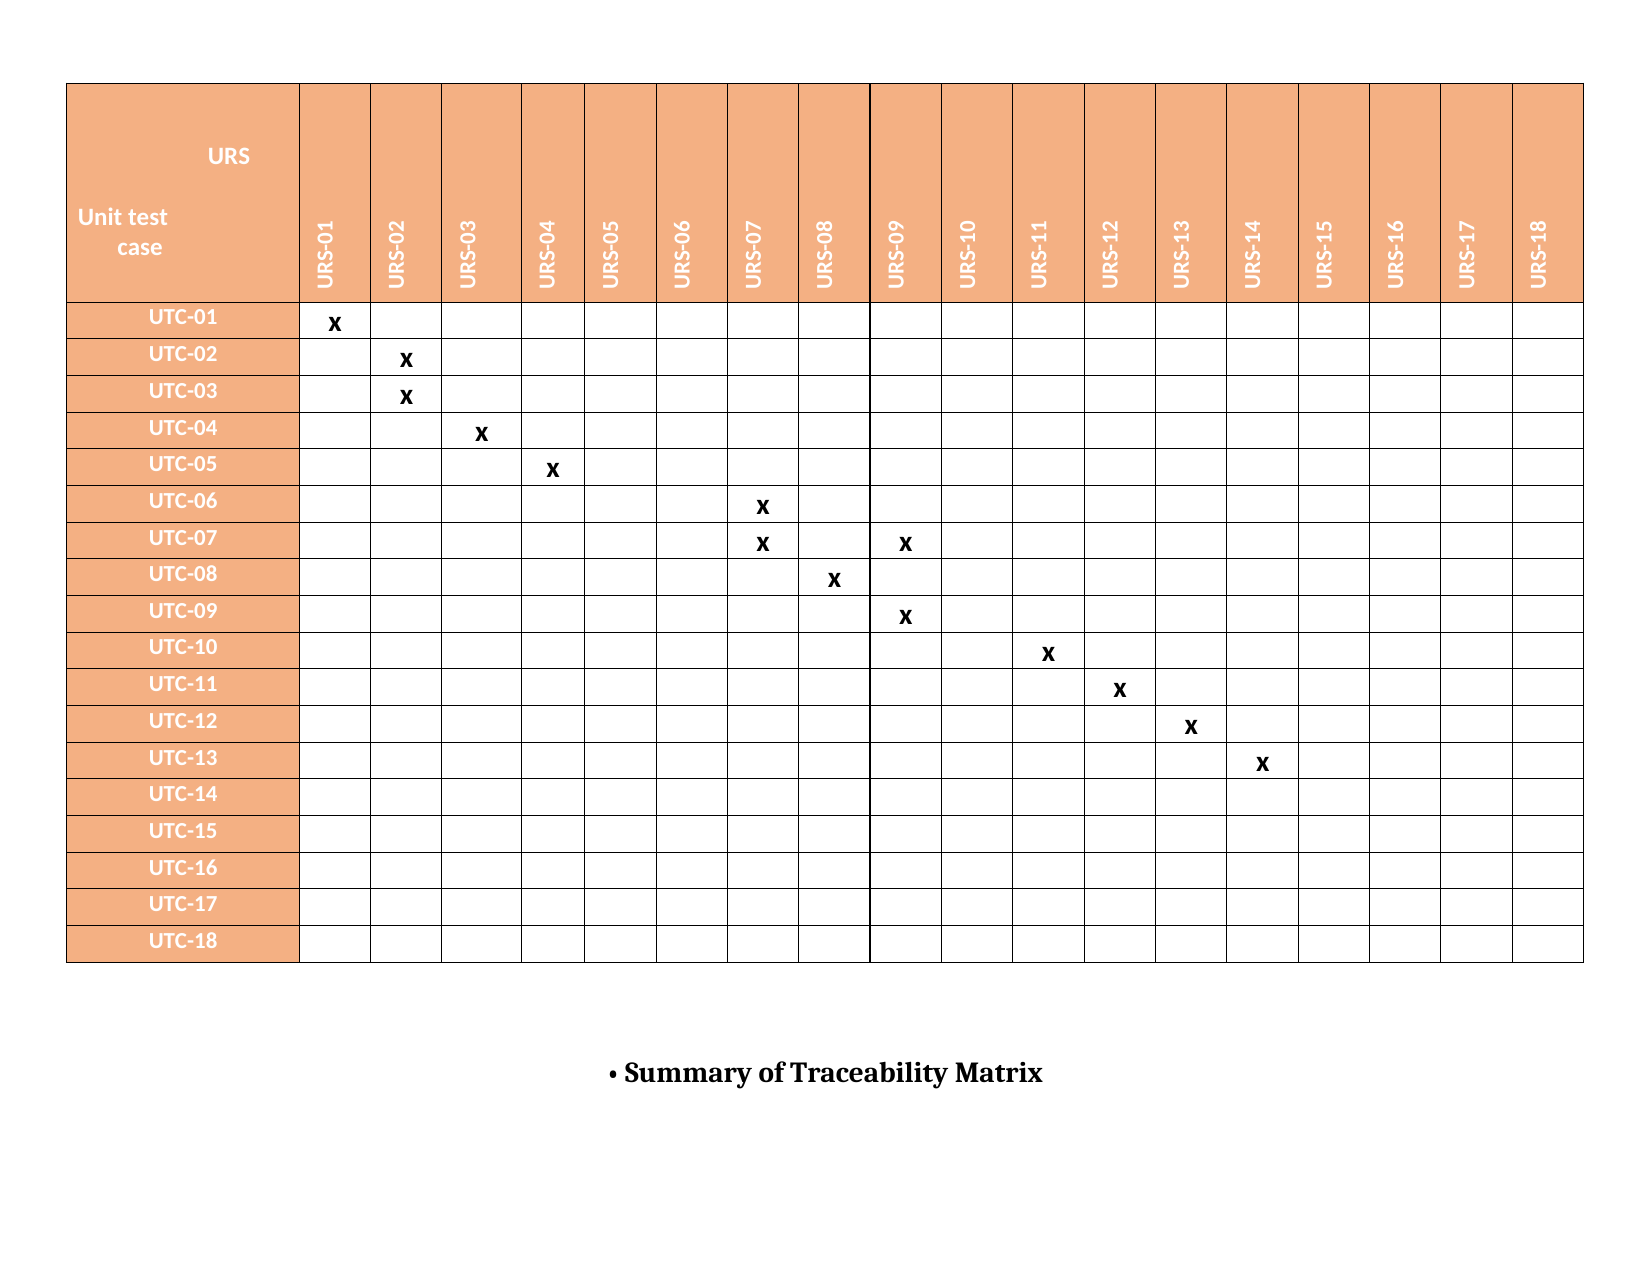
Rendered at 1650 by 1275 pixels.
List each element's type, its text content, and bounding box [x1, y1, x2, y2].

table_cell [1085, 449, 1155, 485]
table_cell [1085, 596, 1155, 632]
table_cell UTC-05 [67, 449, 299, 485]
table_cell [942, 706, 1012, 742]
table_cell [1227, 413, 1298, 448]
table_cell [1513, 523, 1583, 558]
table_cell [1370, 743, 1440, 778]
table_cell [1299, 523, 1369, 558]
table_cell [728, 669, 798, 705]
table_cell [1085, 779, 1155, 815]
table_cell [300, 633, 370, 668]
table_cell [1227, 596, 1298, 632]
table_cell [300, 889, 370, 925]
table_cell [1156, 926, 1226, 962]
table_cell UTC-18 [67, 926, 299, 962]
table_cell [728, 633, 798, 668]
table_cell [1013, 449, 1084, 485]
table_cell [1299, 596, 1369, 632]
table_cell [522, 376, 584, 412]
table_cell [871, 706, 941, 742]
table_cell [300, 486, 370, 522]
table_cell [585, 669, 656, 705]
table_cell [522, 926, 584, 962]
table_cell [1013, 596, 1084, 632]
table_cell [1156, 449, 1226, 485]
table_cell [1013, 339, 1084, 375]
table_cell [371, 633, 441, 668]
table_cell [1085, 926, 1155, 962]
table_cell [1085, 376, 1155, 412]
table_cell [585, 596, 656, 632]
table_cell [728, 743, 798, 778]
table_cell [442, 376, 521, 412]
table_cell [1013, 523, 1084, 558]
table_cell [657, 523, 727, 558]
table_cell [942, 523, 1012, 558]
table_cell [1227, 633, 1298, 668]
table_cell x [300, 303, 370, 338]
table_cell [1513, 376, 1583, 412]
table_cell [1513, 743, 1583, 778]
table_header URS-11 [1013, 84, 1084, 302]
table_cell [1156, 523, 1226, 558]
table_cell [942, 596, 1012, 632]
table_cell [585, 633, 656, 668]
table_cell [1156, 303, 1226, 338]
table_cell [1227, 926, 1298, 962]
table_cell [1085, 633, 1155, 668]
table_cell [1156, 779, 1226, 815]
table_cell [942, 303, 1012, 338]
table_cell [1441, 303, 1512, 338]
table_cell [1085, 706, 1155, 742]
table_header URS-04 [522, 84, 584, 302]
table_cell [942, 339, 1012, 375]
table_cell [442, 633, 521, 668]
table_cell [657, 633, 727, 668]
table_cell [1370, 596, 1440, 632]
table_cell [942, 889, 1012, 925]
table_cell [1156, 853, 1226, 888]
table_cell [1156, 743, 1226, 778]
table_cell [442, 596, 521, 632]
table_cell UTC-13 [67, 743, 299, 778]
table_cell [1299, 816, 1369, 852]
table_cell [1013, 669, 1084, 705]
table_cell [1013, 779, 1084, 815]
table_cell [1441, 339, 1512, 375]
table_cell [1441, 743, 1512, 778]
table_cell [522, 413, 584, 448]
table_cell [1299, 669, 1369, 705]
table_cell [1299, 706, 1369, 742]
table_cell [1085, 559, 1155, 595]
table_cell [799, 376, 869, 412]
table_cell [1513, 596, 1583, 632]
table_cell [585, 486, 656, 522]
table_cell [799, 303, 869, 338]
table_cell UTC-11 [67, 669, 299, 705]
table_cell [522, 339, 584, 375]
table_cell [1085, 743, 1155, 778]
table_cell [1227, 853, 1298, 888]
table_cell [871, 303, 941, 338]
table_cell [1513, 706, 1583, 742]
table_cell [657, 486, 727, 522]
table_cell [1370, 413, 1440, 448]
table_cell [1513, 559, 1583, 595]
table_cell [442, 816, 521, 852]
table_cell [522, 743, 584, 778]
table_cell [728, 596, 798, 632]
table_cell [442, 926, 521, 962]
table_cell [1513, 889, 1583, 925]
table_cell [300, 706, 370, 742]
table_cell [1013, 706, 1084, 742]
table_cell [522, 596, 584, 632]
table_cell [657, 926, 727, 962]
table_cell [728, 779, 798, 815]
table_cell [1370, 779, 1440, 815]
table_cell [871, 376, 941, 412]
table_cell [871, 669, 941, 705]
table_cell [657, 596, 727, 632]
table_cell [1156, 339, 1226, 375]
table_cell [442, 523, 521, 558]
table_cell [585, 413, 656, 448]
table_cell [728, 853, 798, 888]
table_cell [371, 743, 441, 778]
table_cell [585, 853, 656, 888]
table_cell [799, 523, 869, 558]
table_header URS-18 [1513, 84, 1583, 302]
table_cell [522, 486, 584, 522]
table_cell [1441, 779, 1512, 815]
table_cell [942, 449, 1012, 485]
table_cell [1370, 523, 1440, 558]
table_cell [1441, 633, 1512, 668]
table_cell [522, 559, 584, 595]
table_cell [657, 743, 727, 778]
table_cell [1013, 743, 1084, 778]
table_cell [942, 376, 1012, 412]
table_cell [1156, 669, 1226, 705]
table_cell [657, 339, 727, 375]
table_cell [1370, 449, 1440, 485]
table_cell [1227, 376, 1298, 412]
table_cell [1370, 303, 1440, 338]
table_cell [942, 486, 1012, 522]
table_cell [657, 303, 727, 338]
table_cell x [522, 449, 584, 485]
table_cell [522, 706, 584, 742]
table_cell [371, 413, 441, 448]
table_cell [371, 926, 441, 962]
table_cell [300, 743, 370, 778]
table_cell UTC-10 [67, 633, 299, 668]
table_cell [300, 669, 370, 705]
table_cell [1013, 303, 1084, 338]
table_cell [442, 853, 521, 888]
table_cell [871, 779, 941, 815]
table_cell [1013, 413, 1084, 448]
table_header URS-03 [442, 84, 521, 302]
table_cell [1513, 926, 1583, 962]
table_cell [657, 779, 727, 815]
table_cell [871, 339, 941, 375]
table_header URS-08 [799, 84, 869, 302]
table_cell UTC-06 [67, 486, 299, 522]
table_cell [942, 779, 1012, 815]
table_cell [1370, 706, 1440, 742]
table_cell [657, 376, 727, 412]
table_cell [442, 669, 521, 705]
table_cell x [371, 339, 441, 375]
table_cell [1156, 559, 1226, 595]
table_cell [522, 889, 584, 925]
table_header URS-09 [871, 84, 941, 302]
table_cell [1299, 486, 1369, 522]
table_cell [799, 926, 869, 962]
table_cell UTC-02 [67, 339, 299, 375]
table_cell [522, 523, 584, 558]
table_header URS-14 [1227, 84, 1298, 302]
table_header URS-13 [1156, 84, 1226, 302]
table_cell [585, 303, 656, 338]
table_cell [585, 339, 656, 375]
table_cell [300, 816, 370, 852]
table_cell [1227, 779, 1298, 815]
table_header URS-05 [585, 84, 656, 302]
table_cell [1085, 303, 1155, 338]
table_cell [1013, 376, 1084, 412]
table_cell [799, 889, 869, 925]
table_cell [371, 779, 441, 815]
table_cell [799, 816, 869, 852]
table_cell UTC-07 [67, 523, 299, 558]
table_cell [300, 853, 370, 888]
table_cell [300, 413, 370, 448]
table_cell [300, 926, 370, 962]
table_cell x [799, 559, 869, 595]
table_cell [1227, 706, 1298, 742]
text • Summary of Traceability Matrix [150, 1056, 1500, 1090]
table_cell [300, 449, 370, 485]
table_cell [728, 376, 798, 412]
table_cell [442, 303, 521, 338]
table_cell [657, 889, 727, 925]
table_cell [371, 523, 441, 558]
table_cell UTC-17 [67, 889, 299, 925]
table_header URS-02 [371, 84, 441, 302]
table_cell x [371, 376, 441, 412]
table_cell [871, 486, 941, 522]
table_cell [585, 779, 656, 815]
table_cell x [728, 523, 798, 558]
table_cell [1441, 926, 1512, 962]
table_cell [1441, 559, 1512, 595]
table_cell [1299, 743, 1369, 778]
table_cell [1441, 816, 1512, 852]
table_cell [1227, 816, 1298, 852]
table_cell [371, 669, 441, 705]
table_cell [1227, 486, 1298, 522]
table_cell [1227, 559, 1298, 595]
table_cell [1370, 633, 1440, 668]
table_header URS-07 [728, 84, 798, 302]
table_header URS-12 [1085, 84, 1155, 302]
table_cell [1085, 889, 1155, 925]
table_cell [728, 706, 798, 742]
table_cell [799, 339, 869, 375]
table_cell UTC-04 [67, 413, 299, 448]
table_cell [442, 559, 521, 595]
table_cell UTC-12 [67, 706, 299, 742]
table_cell [300, 596, 370, 632]
table_cell [371, 486, 441, 522]
table_cell [442, 779, 521, 815]
table_cell [1227, 449, 1298, 485]
table_cell [1441, 596, 1512, 632]
table_cell [1513, 779, 1583, 815]
table_cell [371, 596, 441, 632]
table_cell [871, 413, 941, 448]
table_cell [871, 633, 941, 668]
table_cell [1370, 669, 1440, 705]
table_cell [1085, 486, 1155, 522]
table_cell [442, 449, 521, 485]
table_cell [657, 669, 727, 705]
table_cell [1513, 486, 1583, 522]
table_cell [585, 449, 656, 485]
table_cell UTC-08 [67, 559, 299, 595]
table_cell [728, 303, 798, 338]
table_cell [1299, 633, 1369, 668]
table_cell [871, 559, 941, 595]
table_cell [371, 303, 441, 338]
table_cell UTC-14 [67, 779, 299, 815]
table_cell x [1156, 706, 1226, 742]
table_cell [1441, 669, 1512, 705]
table_cell [1441, 486, 1512, 522]
table_cell [1156, 376, 1226, 412]
table_header URS-16 [1370, 84, 1440, 302]
table_cell [1299, 926, 1369, 962]
table_cell [871, 926, 941, 962]
table_cell [799, 596, 869, 632]
table_cell [1227, 669, 1298, 705]
table_cell [728, 889, 798, 925]
table_cell [442, 706, 521, 742]
table_cell x [1085, 669, 1155, 705]
table_cell [1085, 339, 1155, 375]
table_cell [1156, 486, 1226, 522]
table_cell [1513, 339, 1583, 375]
table_cell [522, 669, 584, 705]
table_cell [1441, 889, 1512, 925]
table_cell [1370, 926, 1440, 962]
table_cell [1156, 889, 1226, 925]
table_cell [1441, 449, 1512, 485]
table_cell [871, 449, 941, 485]
table_header URS-10 [942, 84, 1012, 302]
table_cell [585, 706, 656, 742]
table_cell [1156, 816, 1226, 852]
table_cell [300, 559, 370, 595]
table_cell [1513, 449, 1583, 485]
table_cell [585, 376, 656, 412]
table_cell [1299, 853, 1369, 888]
table_cell [728, 339, 798, 375]
table_cell [442, 339, 521, 375]
table_cell [942, 413, 1012, 448]
table_cell [728, 816, 798, 852]
table_cell [871, 853, 941, 888]
table_cell [1370, 889, 1440, 925]
table_cell [799, 449, 869, 485]
table_cell [585, 559, 656, 595]
table_cell [1156, 596, 1226, 632]
table_cell [1513, 669, 1583, 705]
table_cell [1441, 853, 1512, 888]
table_cell [1085, 853, 1155, 888]
table_cell [1085, 523, 1155, 558]
table_cell [1013, 559, 1084, 595]
table_cell [728, 413, 798, 448]
table_cell [942, 926, 1012, 962]
table_cell [871, 816, 941, 852]
table_cell [1299, 889, 1369, 925]
table_cell [1013, 816, 1084, 852]
table_cell [585, 816, 656, 852]
table_cell [1513, 303, 1583, 338]
table_cell [1299, 303, 1369, 338]
table_cell [657, 853, 727, 888]
table_cell [1227, 523, 1298, 558]
table_cell [585, 743, 656, 778]
table_cell [799, 633, 869, 668]
table_cell [1513, 633, 1583, 668]
table_cell [1299, 779, 1369, 815]
table_cell [1085, 816, 1155, 852]
table_cell [799, 779, 869, 815]
table_header URS-01 [300, 84, 370, 302]
table_cell [300, 376, 370, 412]
table_cell [942, 633, 1012, 668]
table_cell [522, 779, 584, 815]
table_cell [1156, 413, 1226, 448]
table_cell [522, 633, 584, 668]
table_cell [942, 853, 1012, 888]
table_cell [942, 559, 1012, 595]
table_cell UTC-16 [67, 853, 299, 888]
table_cell [1441, 413, 1512, 448]
table_cell [871, 743, 941, 778]
table_cell [1513, 853, 1583, 888]
table_cell [728, 559, 798, 595]
table_cell [442, 486, 521, 522]
table_cell UTC-15 [67, 816, 299, 852]
table_cell [1085, 413, 1155, 448]
table_cell [799, 486, 869, 522]
table_cell [585, 926, 656, 962]
table_cell [1013, 853, 1084, 888]
table_cell [1441, 706, 1512, 742]
table_cell [1013, 486, 1084, 522]
table_cell [442, 743, 521, 778]
table_cell [1370, 853, 1440, 888]
table_cell [585, 889, 656, 925]
table_cell [799, 706, 869, 742]
table_cell [522, 853, 584, 888]
table_cell UTC-03 [67, 376, 299, 412]
table_cell [942, 743, 1012, 778]
table_cell [1013, 926, 1084, 962]
table_cell x [728, 486, 798, 522]
table_cell [1227, 889, 1298, 925]
table_cell x [871, 523, 941, 558]
table_cell [1156, 633, 1226, 668]
table_cell UTC-01 [67, 303, 299, 338]
table_cell UTC-09 [67, 596, 299, 632]
table_cell [1299, 413, 1369, 448]
table_cell [371, 706, 441, 742]
table_cell [585, 523, 656, 558]
table_cell [1370, 559, 1440, 595]
table_cell [799, 413, 869, 448]
table_header URS-17 [1441, 84, 1512, 302]
table_cell [371, 889, 441, 925]
table_cell [442, 889, 521, 925]
table_cell [300, 339, 370, 375]
table_header URS-15 [1299, 84, 1369, 302]
table_cell [657, 706, 727, 742]
table_cell [1299, 376, 1369, 412]
table_cell x [1227, 743, 1298, 778]
table_cell [728, 926, 798, 962]
table_cell [1370, 376, 1440, 412]
table_cell x [1013, 633, 1084, 668]
table_cell [522, 303, 584, 338]
table_cell [522, 816, 584, 852]
table_cell [300, 779, 370, 815]
table_cell [942, 669, 1012, 705]
table_cell [1227, 303, 1298, 338]
table_cell x [442, 413, 521, 448]
table_cell [728, 449, 798, 485]
table_cell [371, 449, 441, 485]
table_cell [1441, 523, 1512, 558]
table_cell [942, 816, 1012, 852]
table_cell [657, 559, 727, 595]
table_cell [1441, 376, 1512, 412]
table_cell [1370, 816, 1440, 852]
table_cell [871, 889, 941, 925]
table_header URS Unit test case [67, 84, 299, 302]
table_cell [799, 743, 869, 778]
table_cell [657, 449, 727, 485]
table_header URS-06 [657, 84, 727, 302]
table_cell [657, 816, 727, 852]
table_cell [300, 523, 370, 558]
table_cell [799, 669, 869, 705]
table_cell [1299, 449, 1369, 485]
table_cell [371, 816, 441, 852]
table_cell [1370, 486, 1440, 522]
table_cell [1513, 413, 1583, 448]
table_cell [1370, 339, 1440, 375]
table_cell [799, 853, 869, 888]
table_cell [1227, 339, 1298, 375]
table_cell [1299, 559, 1369, 595]
table_cell [371, 853, 441, 888]
table_cell x [871, 596, 941, 632]
table_cell [657, 413, 727, 448]
table_cell [1299, 339, 1369, 375]
table_cell [1013, 889, 1084, 925]
table_cell [1513, 816, 1583, 852]
table_cell [371, 559, 441, 595]
